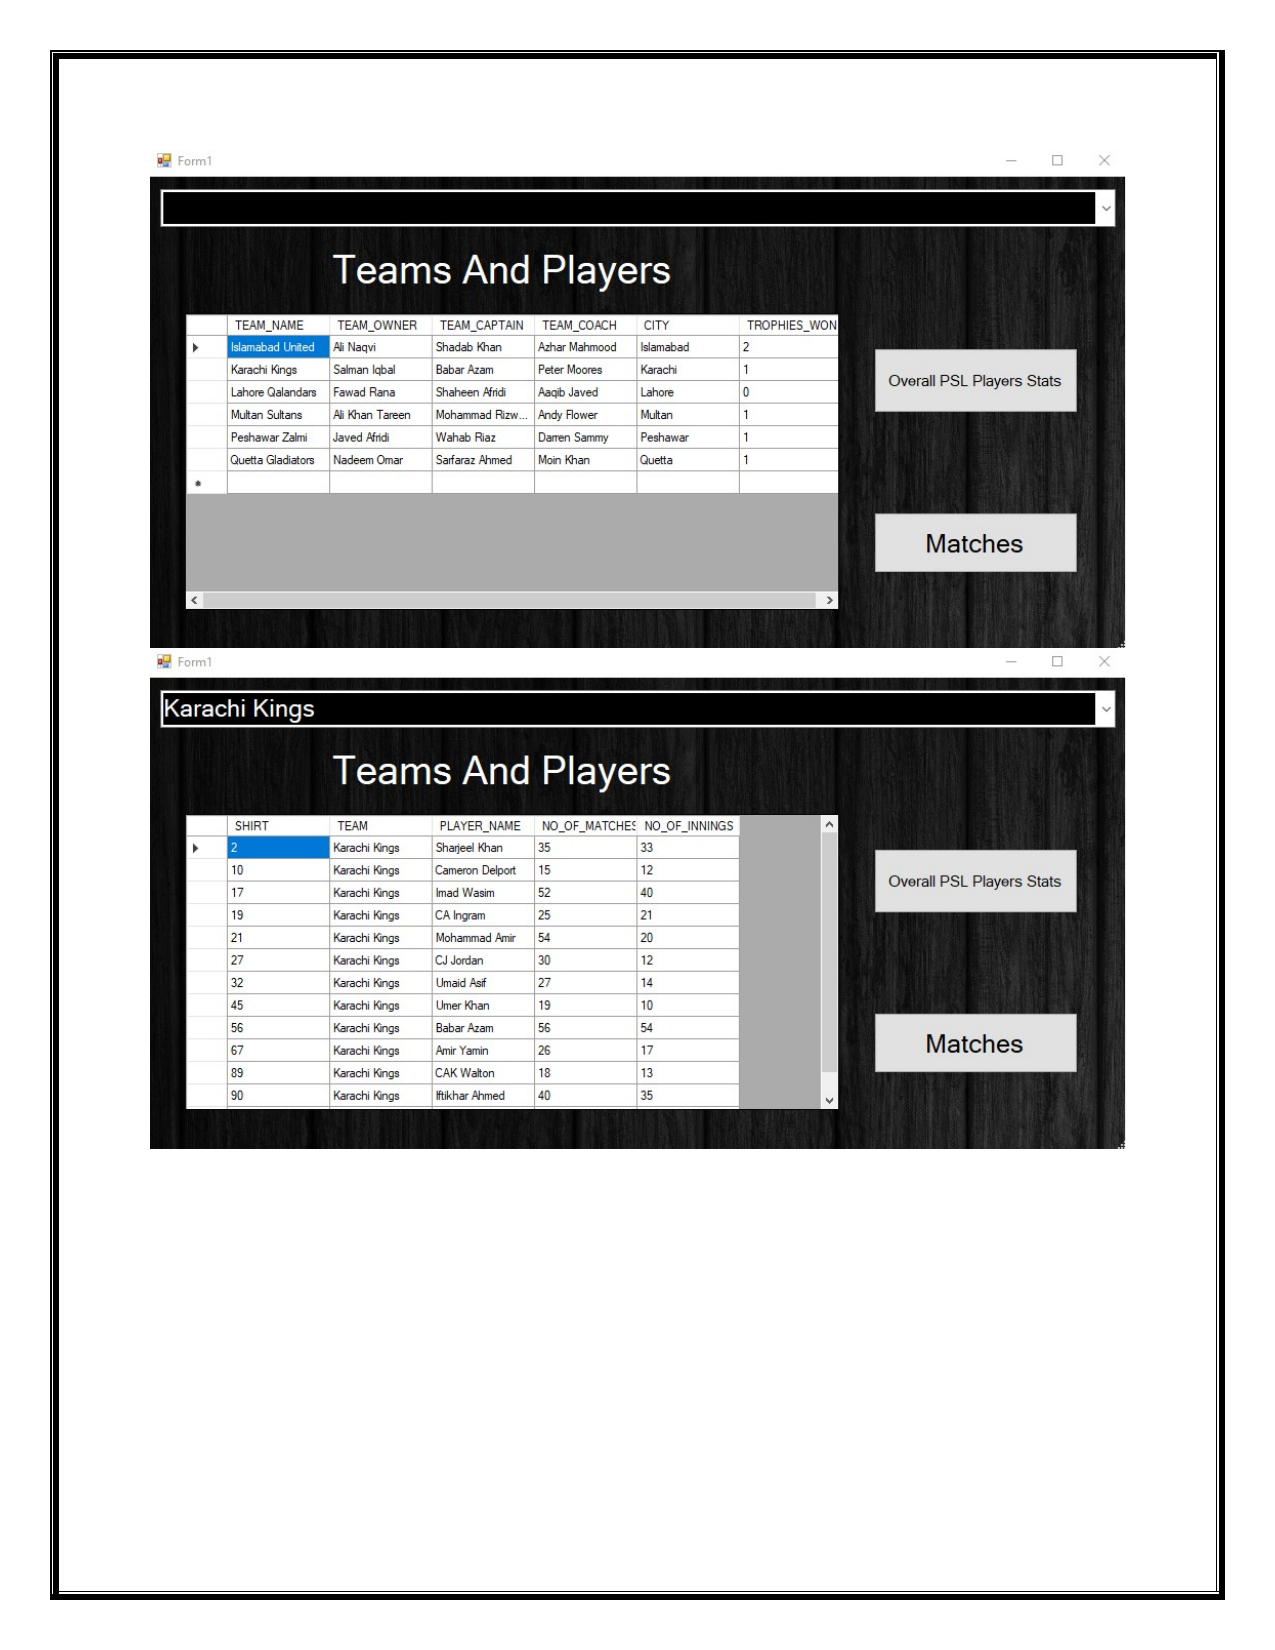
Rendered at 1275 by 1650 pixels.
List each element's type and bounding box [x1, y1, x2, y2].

picture [150, 150, 1125, 648]
picture [150, 649, 1125, 1149]
